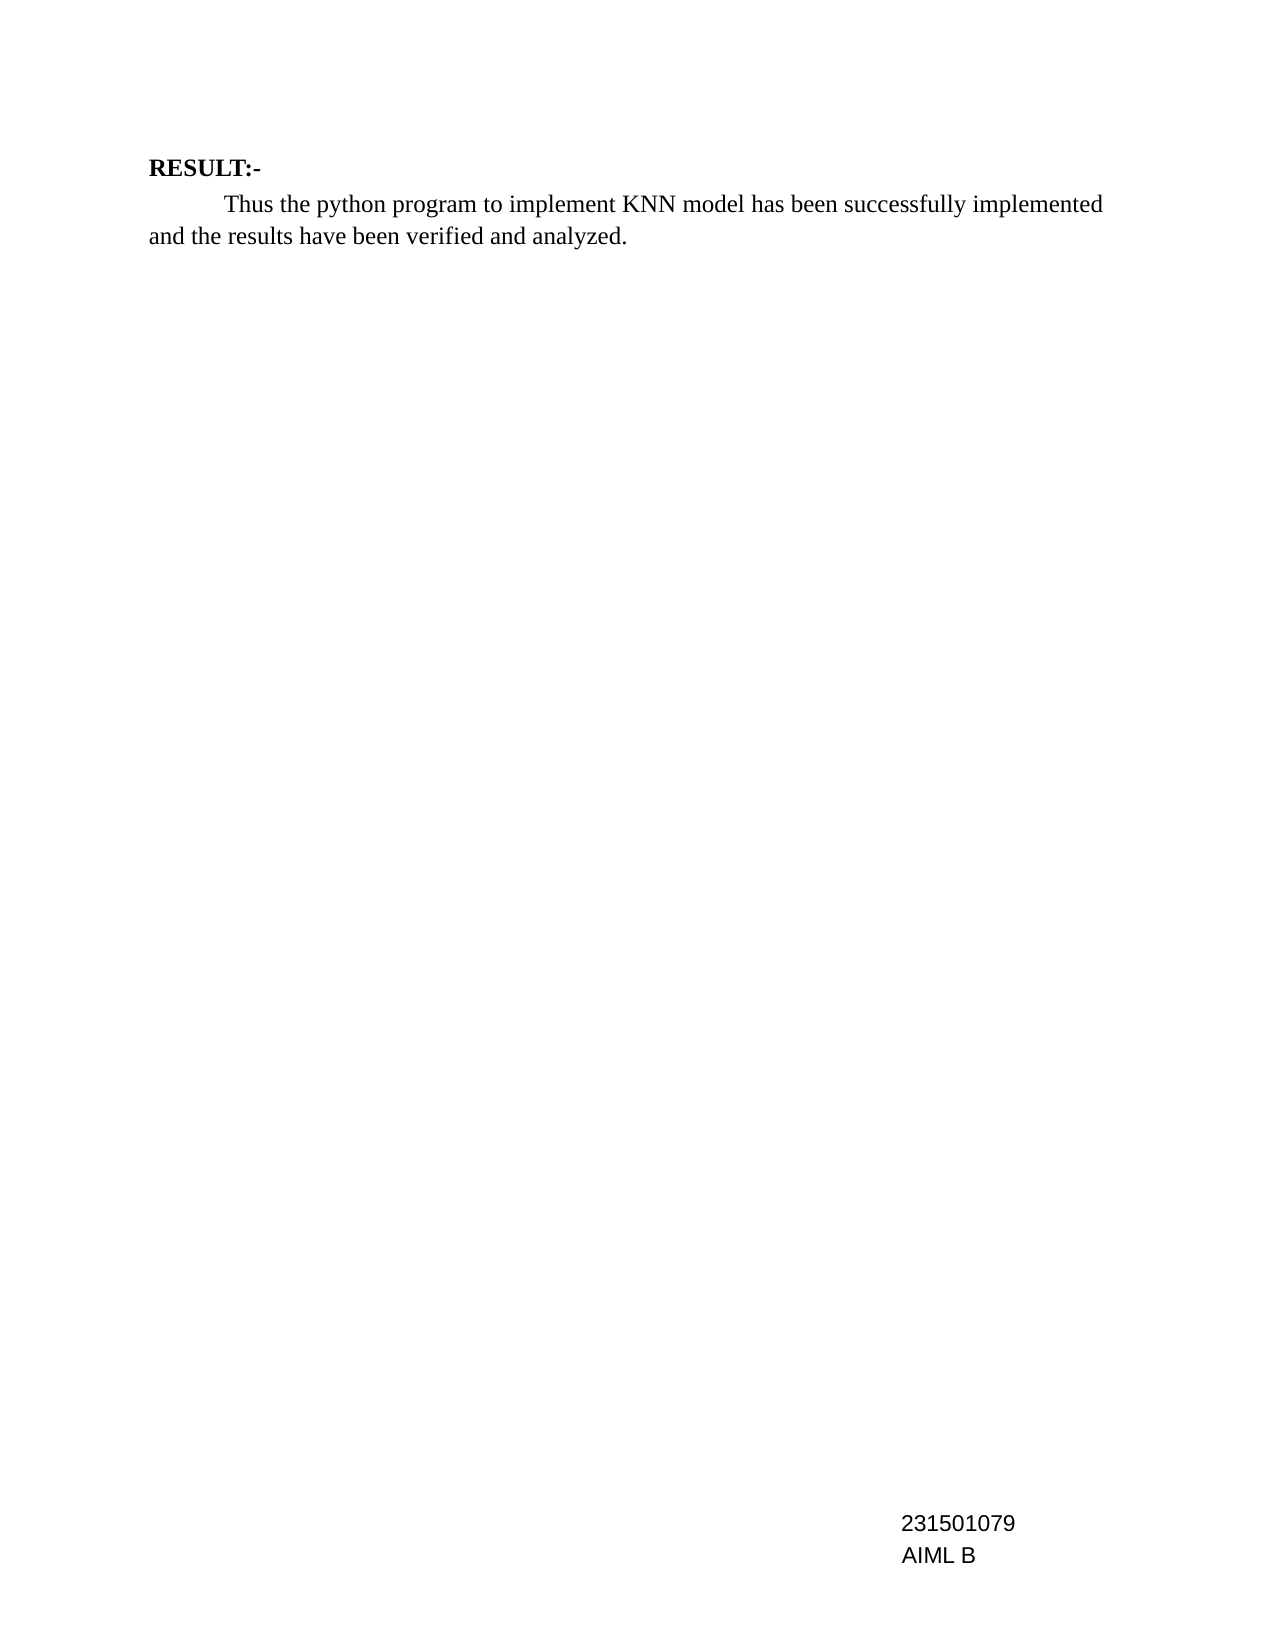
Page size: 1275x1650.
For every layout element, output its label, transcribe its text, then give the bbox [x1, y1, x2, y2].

subtitle RESULT:- [148, 153, 1125, 182]
text Thus the python program to implement KNN model has been successfully implemented and the results have been verified and analyzed. [148, 189, 1125, 250]
